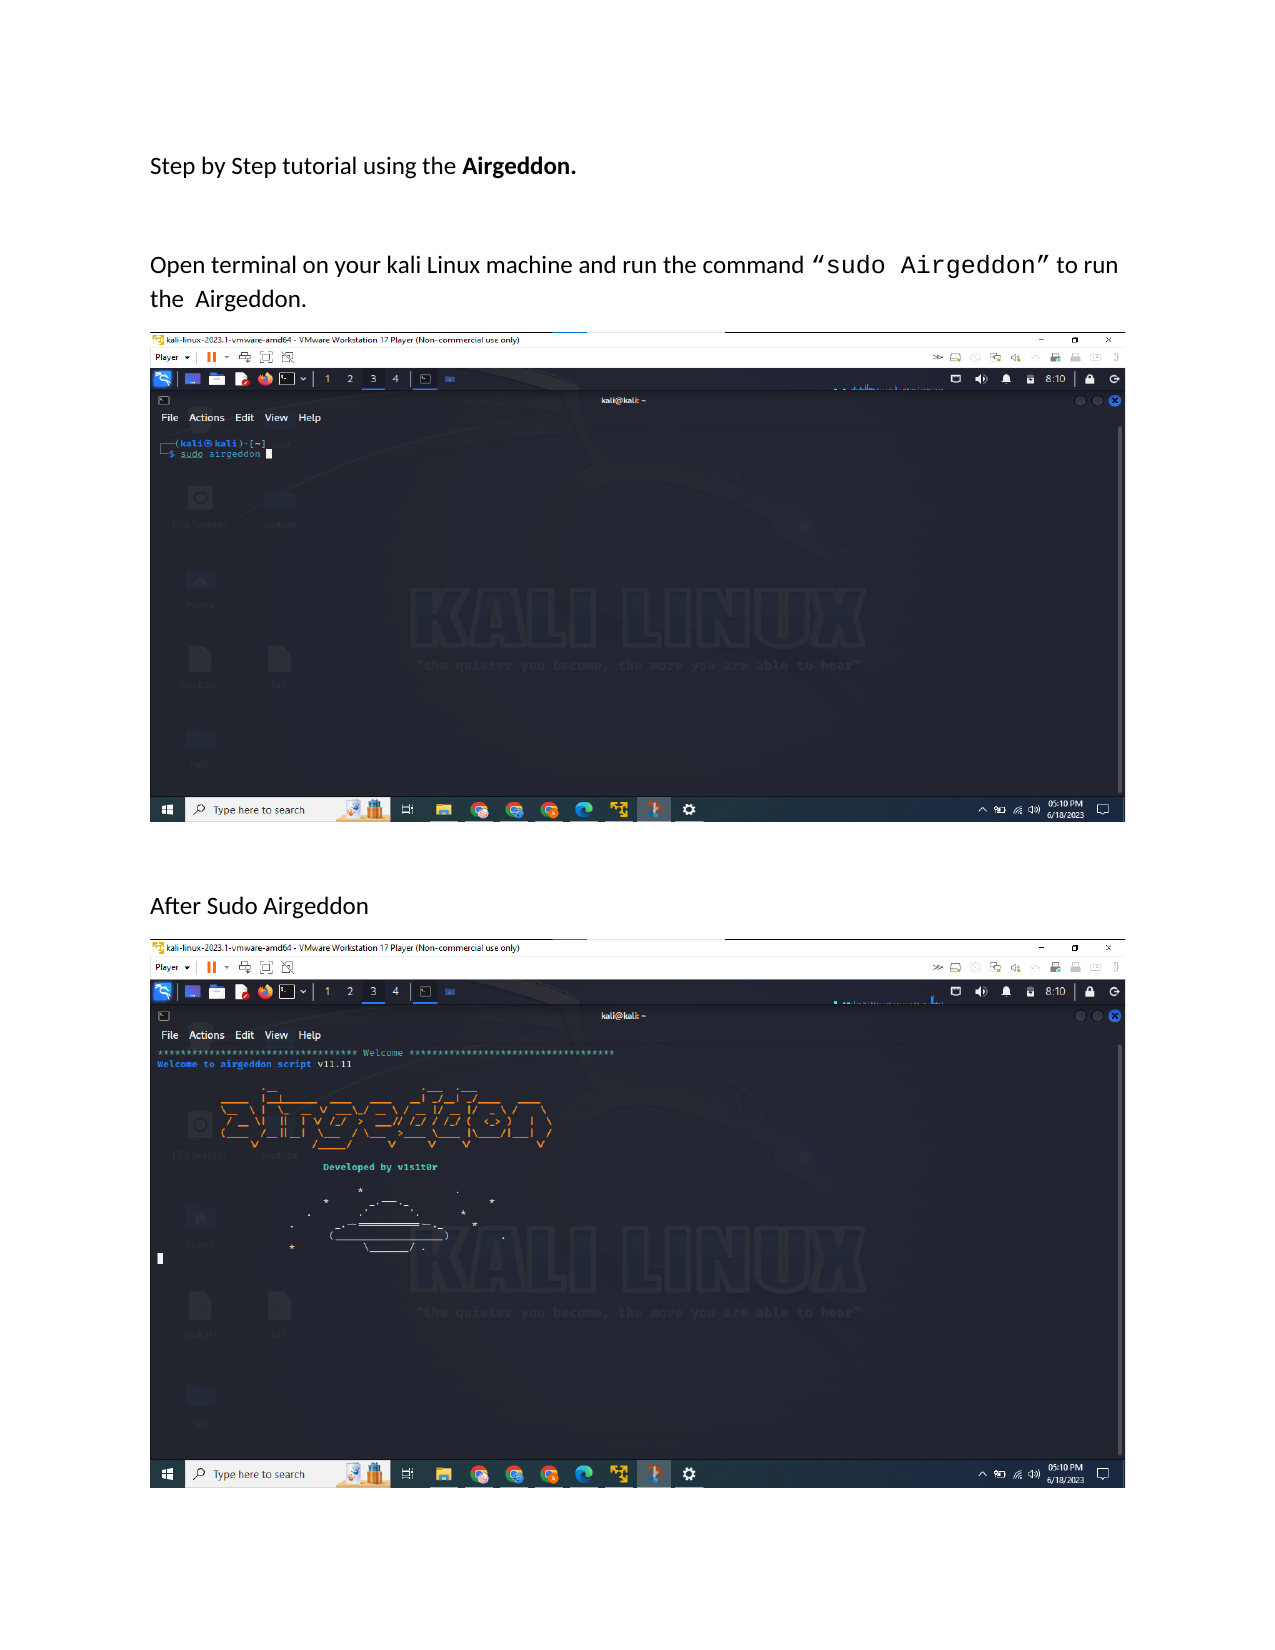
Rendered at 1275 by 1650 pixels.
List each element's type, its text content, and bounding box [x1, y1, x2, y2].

text Open terminal on your kali Linux machine and run the command “sudo Airgeddon” to run the Airgeddon. [150, 249, 1125, 314]
picture [150, 939, 1125, 1488]
text Step by Step tutorial using the Airgeddon. [150, 150, 1125, 181]
picture [150, 332, 1125, 822]
text After Sudo Airgeddon [150, 890, 1125, 920]
